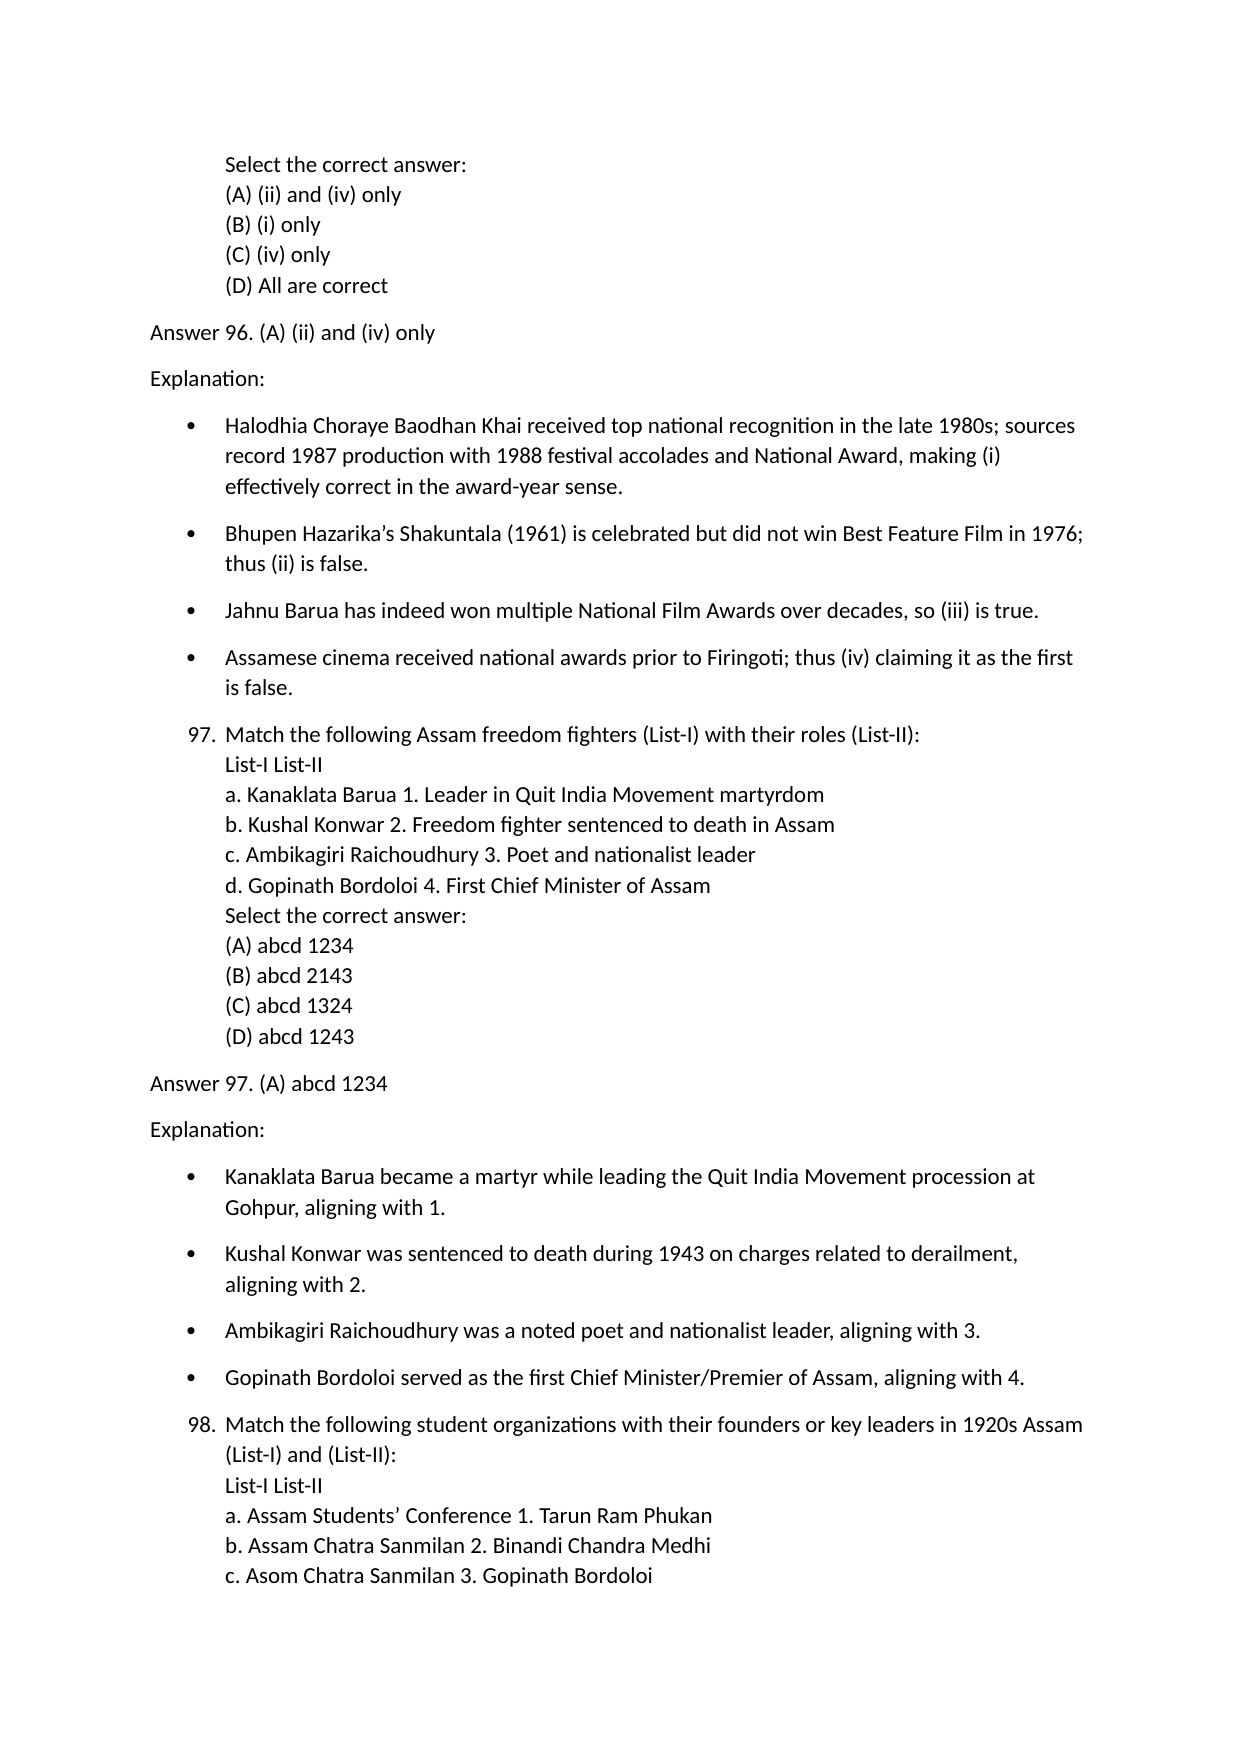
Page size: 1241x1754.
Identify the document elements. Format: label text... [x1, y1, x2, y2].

list Gopinath Bordoloi served as the first Chief Minister/Premier of Assam, aligning with 4. [187, 1363, 1090, 1392]
text Answer 96. (A) (ii) and (iv) only [150, 318, 1090, 346]
list Halodhia Choraye Baodhan Khai received top national recognition in the late 1980s; sources record 1987 production with 1988 festival accolades and National Award, making (i) effectively correct in the award-year sense. [187, 411, 1090, 500]
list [187, 1410, 1090, 1589]
text Explanation: [150, 1116, 1090, 1144]
list Ambikagiri Raichoudhury was a noted poet and nationalist leader, aligning with 3. [187, 1317, 1090, 1345]
text Explanation: [150, 364, 1090, 393]
list Kanaklata Barua became a martyr while leading the Quit India Movement procession at Gohpur, aligning with 1. [187, 1162, 1090, 1221]
list Match the following Assam freedom fighters (List-I) with their roles (List-II): List-I List-II a. Kanaklata Barua 1. Leader in Quit India Movement martyrdom b. Kushal Konwar 2. Freedom fighter sentenced to death in Assam c. Ambikagiri Raichoudhury 3. Poet and nationalist leader d. Gopinath Bordoloi 4. First Chief Minister of Assam Select the correct answer: (A) abcd 1234 (B) abcd 2143 (C) abcd 1324 (D) abcd 1243 [187, 720, 1090, 1050]
list Jahnu Barua has indeed won multiple National Film Awards over decades, so (iii) is true. [187, 596, 1090, 624]
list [187, 150, 1090, 299]
text Answer 97. (A) abcd 1234 [150, 1069, 1090, 1097]
list Assamese cinema received national awards prior to Firingoti; thus (iv) claiming it as the first is false. [187, 643, 1090, 701]
list Bhupen Hazarika’s Shakuntala (1961) is celebrated but did not win Best Feature Film in 1976; thus (ii) is false. [187, 519, 1090, 577]
list Kushal Konwar was sentenced to death during 1943 on charges related to derailment, aligning with 2. [187, 1239, 1090, 1298]
